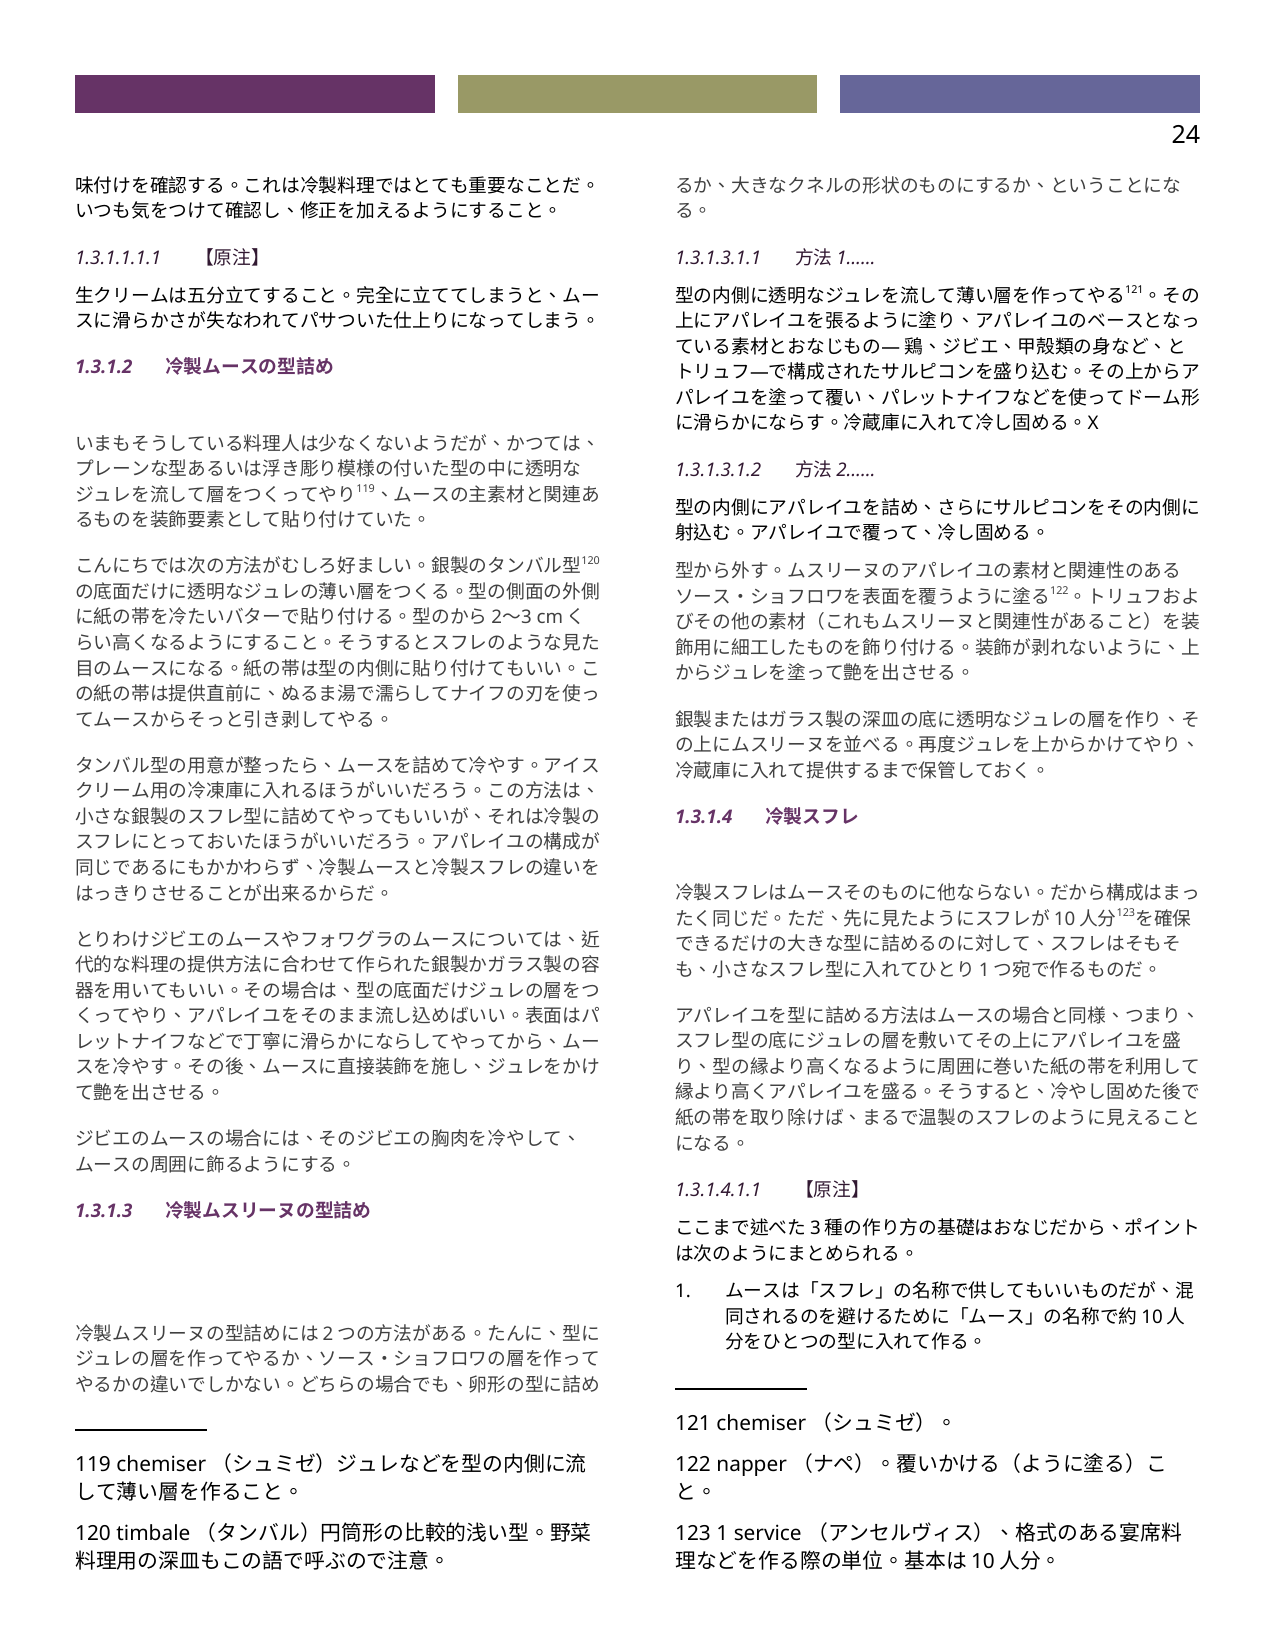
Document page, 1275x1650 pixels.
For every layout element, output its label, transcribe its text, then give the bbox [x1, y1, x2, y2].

text こんにちでは次の方法がむしろ好ましい。銀製のタンバル型の底面だけに透明なジュレの薄い層をつくる。型の側面の外側に紙の帯を冷たいバターで貼り付ける。型のから2〜3 cmくらい高くなるようにすること。そうするとスフレのような見た目のムースになる。紙の帯は型の内側に貼り付けてもいい。この紙の帯は提供直前に、ぬるま湯で濡らしてナイフの刃を使ってムースからそっと引き剥してやる。 [75, 553, 600, 731]
subtitle 冷製ムスリーヌの型詰め [75, 1198, 600, 1223]
text タンバル型の用意が整ったら、ムースを詰めて冷やす。アイスクリーム用の冷凍庫に入れるほうがいいだろう。この方法は、小さな銀製のスフレ型に詰めてやってもいいが、それは冷製のスフレにとっておいたほうがいいだろう。アパレイユの構成が同じであるにもかかわらず、冷製ムースと冷製スフレの違いをはっきりさせることが出来るからだ。 [75, 752, 600, 905]
subtitle 【原注】 [675, 1176, 1200, 1202]
text アパレイユを型に詰める方法はムースの場合と同様、つまり、スフレ型の底にジュレの層を敷いてその上にアパレイユを盛り、型の縁より高くなるように周囲に巻いた紙の帯を利用して縁より高くアパレイユを盛る。そうすると、冷やし固めた後で紙の帯を取り除けば、まるで温製のスフレのように見えることになる。 [675, 1002, 1200, 1155]
text 冷製スフレはムースそのものに他ならない。だから構成はまったく同じだ。ただ、先に見たようにスフレが10人分を確保できるだけの大きな型に詰めるのに対して、スフレはそもそも、小さなスフレ型に入れてひとり1つ宛で作るものだ。 [675, 879, 1200, 981]
text ジビエのムースの場合には、そのジビエの胸肉を冷やして、ムースの周囲に飾るようにする。 [75, 1126, 600, 1177]
subtitle 方法1…… [675, 244, 1200, 269]
text 冷製ムスリーヌの型詰めには2つの方法がある。たんに、型にジュレの層を作ってやるか、ソース・ショフロワの層を作ってやるかの違いでしかない。どちらの場合でも、卵形の型に詰めるか、大きなクネルの形状のものにするか、ということになる。 [75, 1320, 600, 1397]
subtitle 冷製ムースの型詰め [75, 354, 600, 379]
subtitle 冷製スフレ [675, 803, 1200, 829]
subtitle 方法2…… [675, 456, 1200, 481]
text 銀製またはガラス製の深皿の底に透明なジュレの層を作り、その上にムスリーヌを並べる。再度ジュレを上からかけてやり、冷蔵庫に入れて提供するまで保管しておく。 [675, 706, 1200, 782]
text とりわけジビエのムースやフォワグラのムースについては、近代的な料理の提供方法に合わせて作られた銀製かガラス製の容器を用いてもいい。その場合は、型の底面だけジュレの層をつくってやり、アパレイユをそのまま流し込めばいい。表面はパレットナイフなどで丁寧に滑らかにならしてやってから、ムースを冷やす。その後、ムースに直接装飾を施し、ジュレをかけて艶を出させる。 [75, 926, 600, 1105]
subtitle 【原注】 [75, 244, 600, 269]
text 冷製ムスリーヌの型詰めには2つの方法がある。たんに、型にジュレの層を作ってやるか、ソース・ショフロワの層を作ってやるかの違いでしかない。どちらの場合でも、卵形の型に詰めるか、大きなクネルの形状のものにするか、ということになる。 [675, 172, 1200, 223]
text いまもそうしている料理人は少なくないようだが、かつては、プレーンな型あるいは浮き彫り模様の付いた型の中に透明なジュレを流して層をつくってやり、ムースの主素材と関連あるものを装飾要素として貼り付けていた。 [75, 430, 600, 532]
text 型から外す。ムスリーヌのアパレイユの素材と関連性のあるソース・ショフロワを表面を覆うように塗る。トリュフおよびその他の素材（これもムスリーヌと関連性があること）を装飾用に細工したものを飾り付ける。装飾が剥れないように、上からジュレを塗って艶を出させる。 [675, 557, 1200, 685]
list ムースは「スフレ」の名称で供してもいいものだが、混同されるのを避けるために「ムース」の名称で約10人分をひとつの型に入れて作る。 [675, 1278, 1200, 1354]
